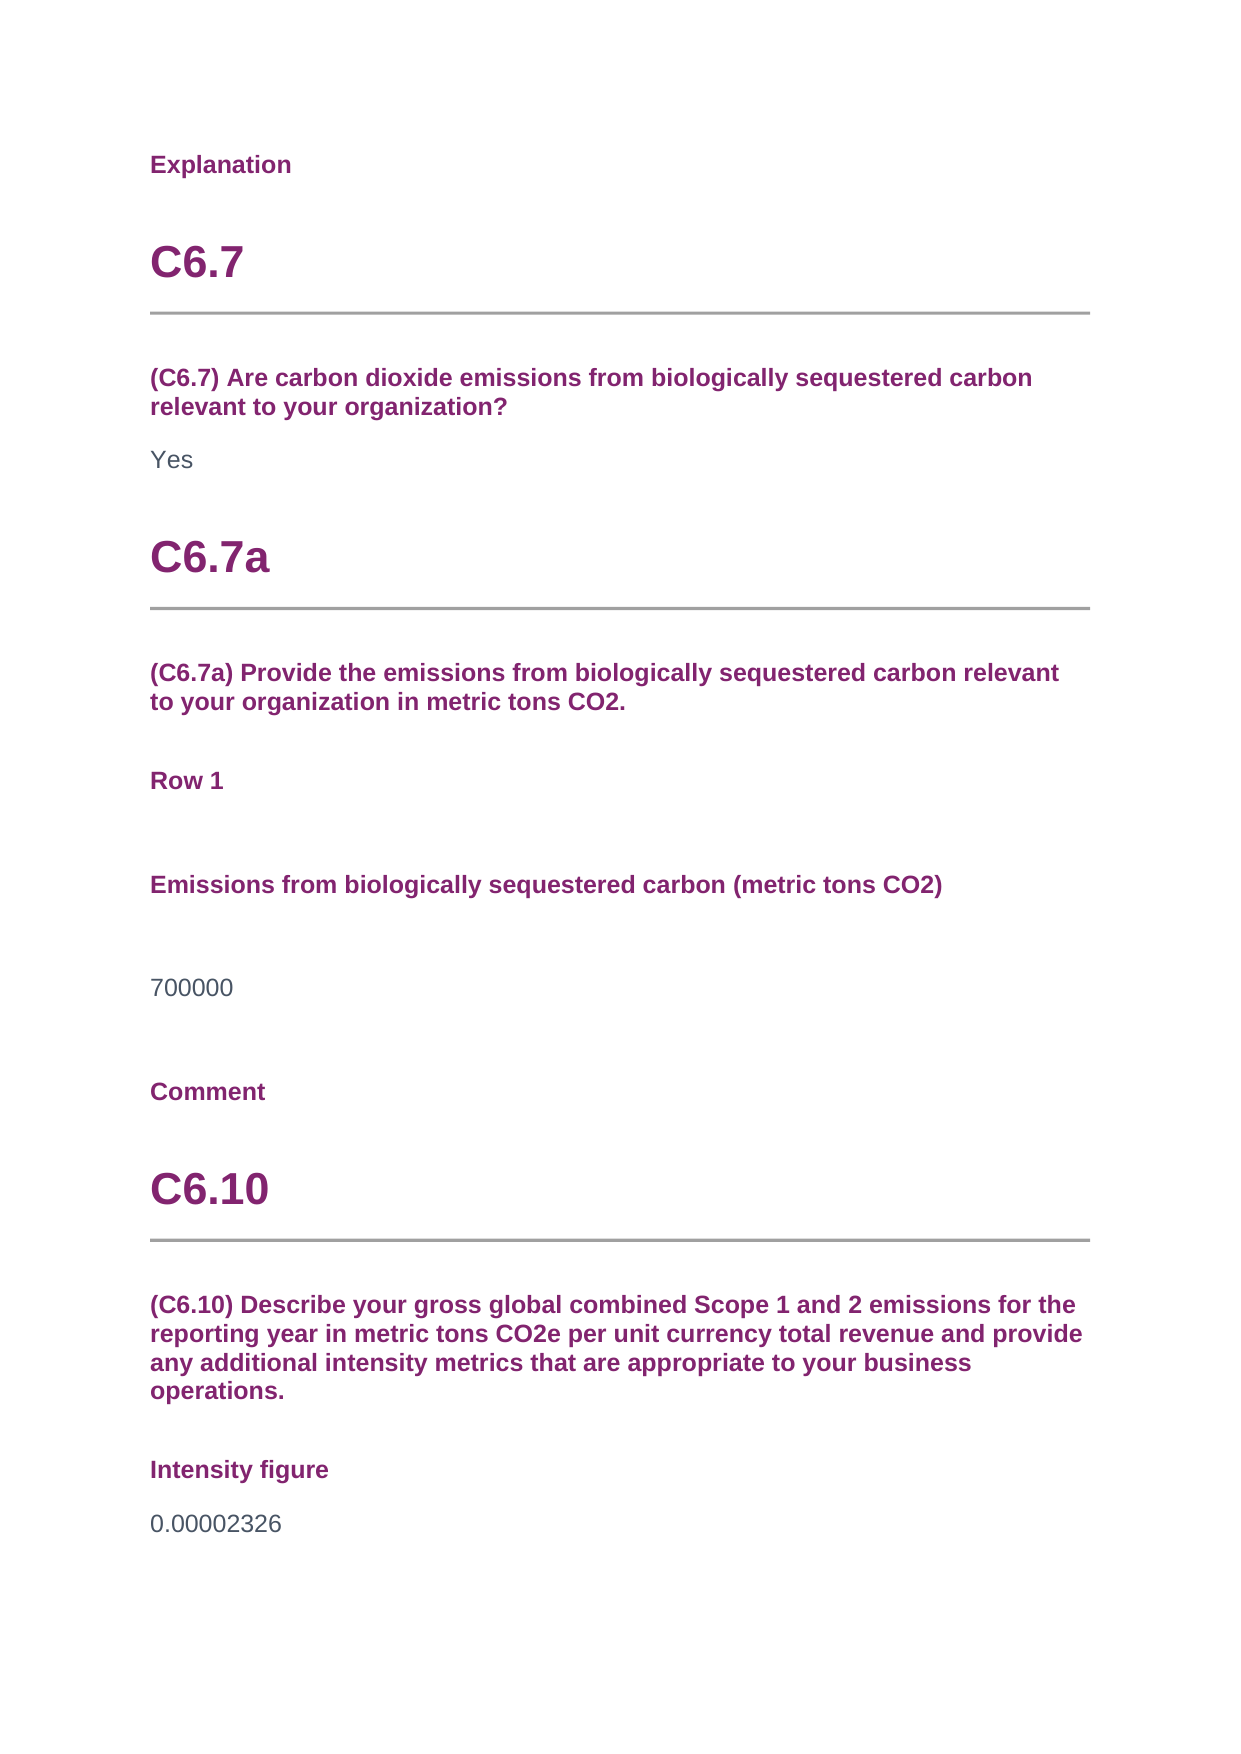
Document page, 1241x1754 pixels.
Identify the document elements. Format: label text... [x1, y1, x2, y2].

subtitle Intensity figure [150, 1455, 1090, 1484]
subtitle (C6.7) Are carbon dioxide emissions from biologically sequestered carbon relevant to your organization? [150, 363, 1090, 420]
subtitle Emissions from biologically sequestered carbon (metric tons CO2) [150, 869, 1090, 898]
subtitle Explanation [150, 150, 1090, 179]
subtitle Comment [150, 1077, 1090, 1106]
text 700000 [150, 973, 1090, 1002]
text 0.00002326 [150, 1509, 1090, 1537]
subtitle C6.7 [150, 179, 1090, 287]
subtitle C6.7a [150, 474, 1090, 582]
subtitle (C6.7a) Provide the emissions from biologically sequestered carbon relevant to your organization in metric tons CO2. [150, 658, 1090, 716]
subtitle C6.10 [150, 1106, 1090, 1214]
subtitle (C6.10) Describe your gross global combined Scope 1 and 2 emissions for the reporting year in metric tons CO2e per unit currency total revenue and provide any additional intensity metrics that are appropriate to your business operations. [150, 1290, 1090, 1405]
text Yes [150, 445, 1090, 474]
subtitle Row 1 [150, 766, 1090, 794]
